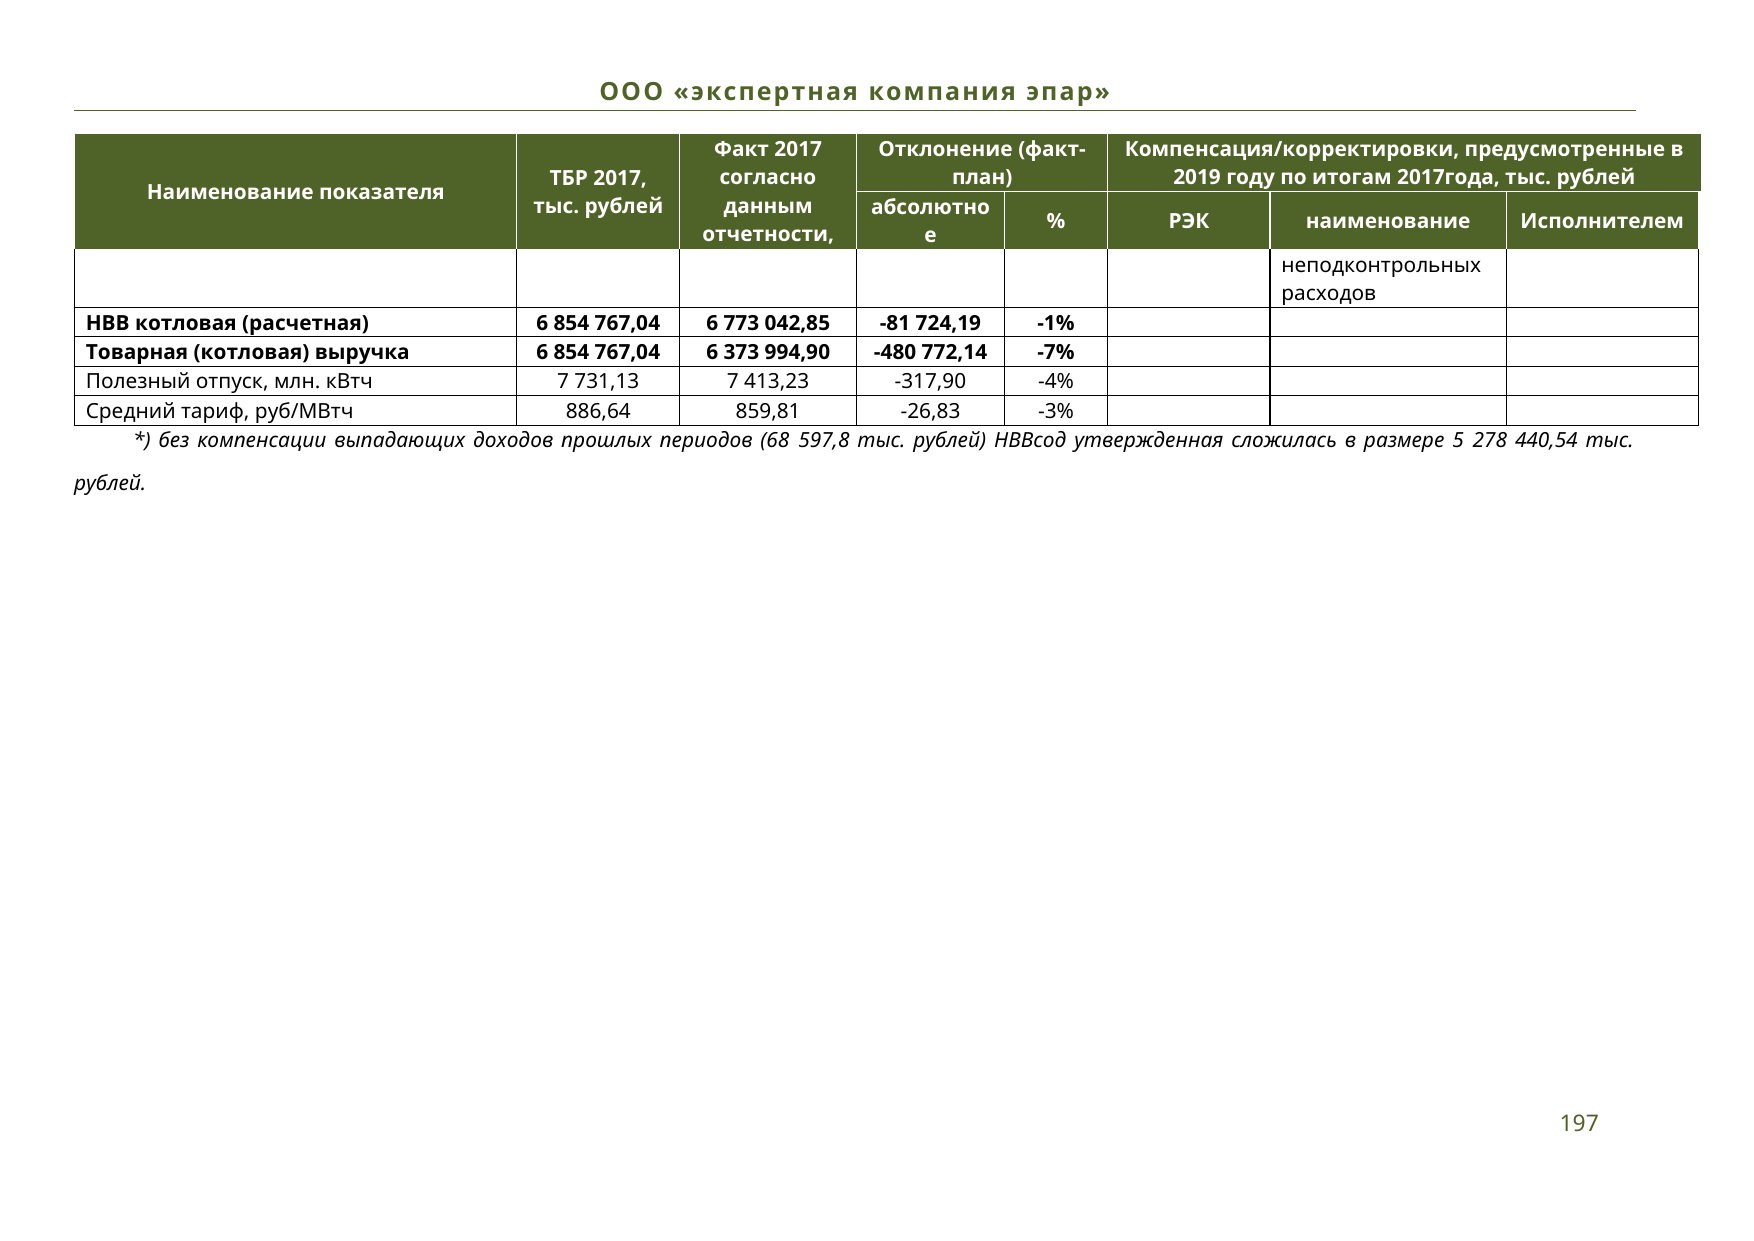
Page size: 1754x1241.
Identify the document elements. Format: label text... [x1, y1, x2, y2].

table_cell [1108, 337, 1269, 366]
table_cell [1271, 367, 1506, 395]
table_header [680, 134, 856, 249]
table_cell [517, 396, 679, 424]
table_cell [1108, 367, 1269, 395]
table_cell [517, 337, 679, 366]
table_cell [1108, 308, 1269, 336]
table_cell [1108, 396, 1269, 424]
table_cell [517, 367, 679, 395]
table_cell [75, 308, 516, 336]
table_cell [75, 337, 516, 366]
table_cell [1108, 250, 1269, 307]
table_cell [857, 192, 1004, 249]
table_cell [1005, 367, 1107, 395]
text *) без компенсации выпадающих доходов прошлых периодов (68 597,8 тыс. рублей) НВВсод утвержденная сложилась в размере 5 278 440,54 тыс. рублей. [74, 426, 1636, 497]
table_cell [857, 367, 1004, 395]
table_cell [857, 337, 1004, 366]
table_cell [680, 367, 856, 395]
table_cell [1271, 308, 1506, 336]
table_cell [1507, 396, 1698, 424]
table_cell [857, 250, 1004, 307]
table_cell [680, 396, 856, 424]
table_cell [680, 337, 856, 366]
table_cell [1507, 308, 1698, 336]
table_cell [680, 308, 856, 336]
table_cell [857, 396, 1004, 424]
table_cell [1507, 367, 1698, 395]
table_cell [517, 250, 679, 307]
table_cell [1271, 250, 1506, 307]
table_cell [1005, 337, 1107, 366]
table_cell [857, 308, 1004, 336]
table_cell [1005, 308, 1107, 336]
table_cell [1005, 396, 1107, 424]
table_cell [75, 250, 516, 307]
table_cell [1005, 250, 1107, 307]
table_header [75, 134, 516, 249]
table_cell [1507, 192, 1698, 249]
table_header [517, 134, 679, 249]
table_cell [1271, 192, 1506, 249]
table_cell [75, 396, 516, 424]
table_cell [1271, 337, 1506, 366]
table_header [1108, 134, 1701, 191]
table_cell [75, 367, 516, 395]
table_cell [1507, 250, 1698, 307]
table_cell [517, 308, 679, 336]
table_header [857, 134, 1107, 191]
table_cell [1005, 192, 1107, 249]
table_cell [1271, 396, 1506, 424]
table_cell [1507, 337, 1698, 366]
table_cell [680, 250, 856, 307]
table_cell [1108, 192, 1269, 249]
